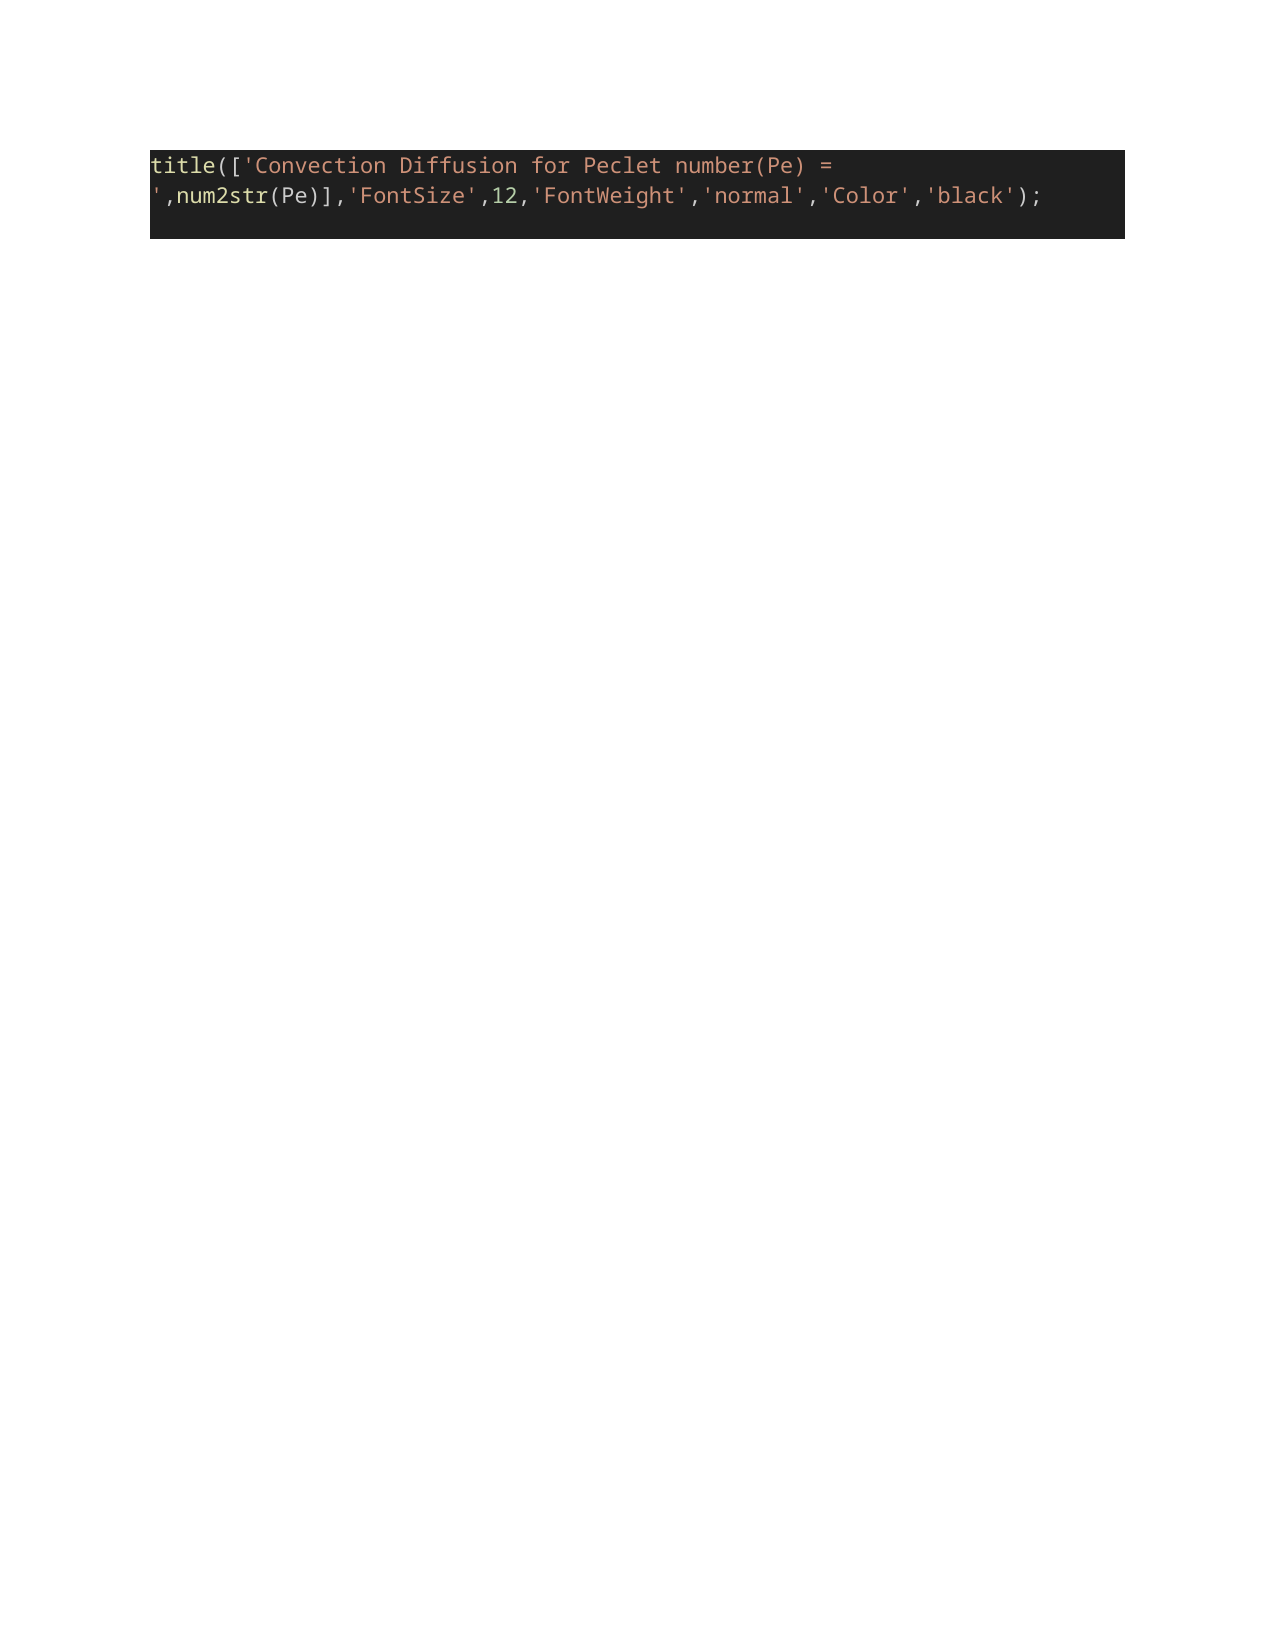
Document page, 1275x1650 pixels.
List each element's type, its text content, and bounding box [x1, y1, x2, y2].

text title(['Convection Diffusion for Peclet number(Pe) = ',num2str(Pe)],'FontSize',12,'FontWeight','normal','Color','black'); [150, 150, 1125, 209]
